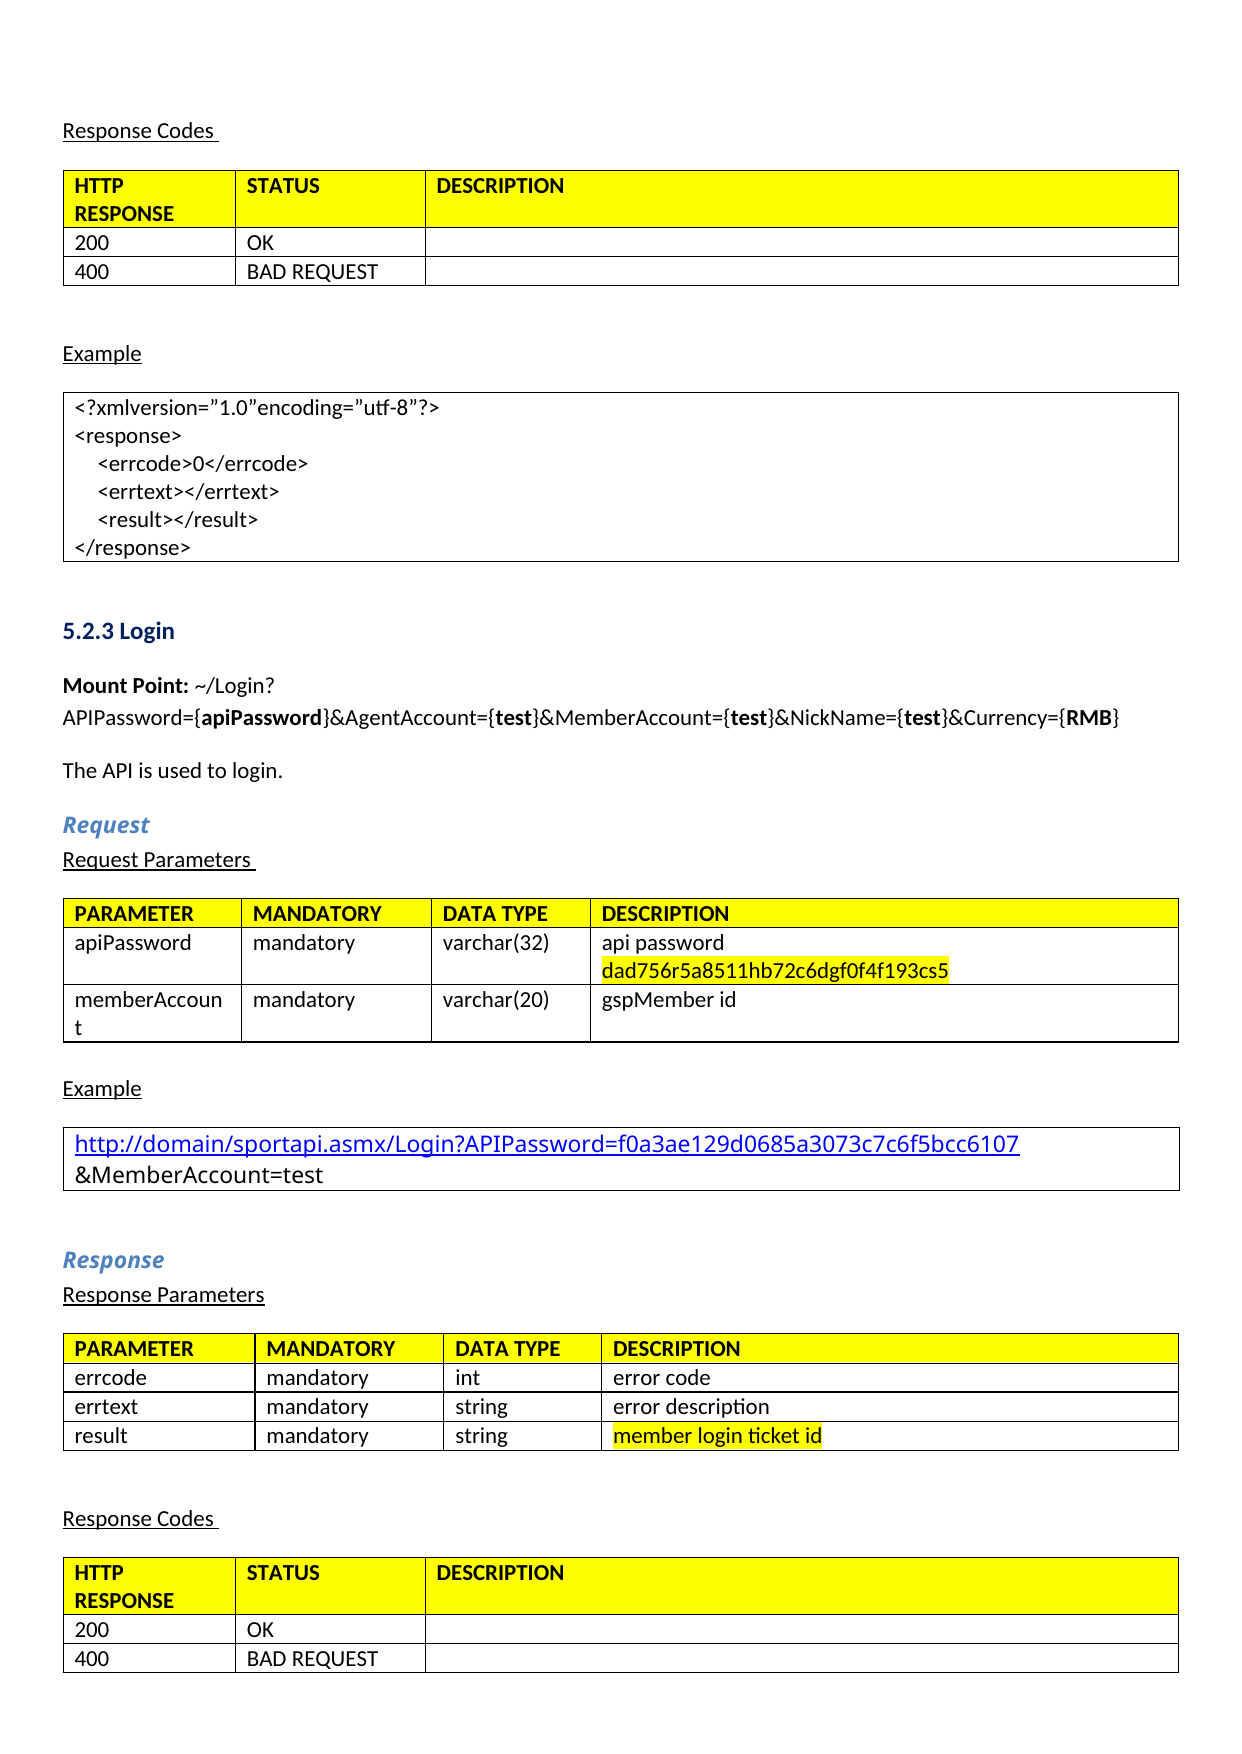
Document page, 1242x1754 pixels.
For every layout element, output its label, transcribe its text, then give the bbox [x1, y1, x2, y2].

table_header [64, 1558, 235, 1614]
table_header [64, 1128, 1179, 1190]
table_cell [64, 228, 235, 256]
subtitle 5.2.3 Login [62, 615, 1179, 646]
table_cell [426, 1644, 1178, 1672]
subtitle Response [62, 1244, 1179, 1276]
text Response Codes [62, 1504, 1179, 1532]
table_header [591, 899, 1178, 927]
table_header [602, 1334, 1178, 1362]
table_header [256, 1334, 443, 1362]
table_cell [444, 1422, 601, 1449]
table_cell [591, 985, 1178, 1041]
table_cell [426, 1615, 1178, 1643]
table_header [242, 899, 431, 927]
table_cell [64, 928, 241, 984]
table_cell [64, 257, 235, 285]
text Request Parameters [62, 845, 1179, 873]
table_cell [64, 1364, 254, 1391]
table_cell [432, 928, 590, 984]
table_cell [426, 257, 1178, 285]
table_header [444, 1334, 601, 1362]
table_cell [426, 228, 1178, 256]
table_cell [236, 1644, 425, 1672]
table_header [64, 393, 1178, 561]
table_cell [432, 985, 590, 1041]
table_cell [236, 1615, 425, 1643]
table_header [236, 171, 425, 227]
text Mount Point: ~/Login?APIPassword={apiPassword}&AgentAccount={test}&MemberAccount={test}&NickName={test}&Currency={RMB} [62, 671, 1179, 731]
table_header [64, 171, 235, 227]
subtitle Request [62, 809, 1179, 841]
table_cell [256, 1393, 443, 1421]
text Example [62, 1074, 1179, 1102]
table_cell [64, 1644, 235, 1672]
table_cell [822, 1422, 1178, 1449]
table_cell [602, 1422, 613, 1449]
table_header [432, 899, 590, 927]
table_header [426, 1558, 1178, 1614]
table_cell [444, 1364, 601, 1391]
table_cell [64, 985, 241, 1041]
text Response Parameters [62, 1280, 1179, 1308]
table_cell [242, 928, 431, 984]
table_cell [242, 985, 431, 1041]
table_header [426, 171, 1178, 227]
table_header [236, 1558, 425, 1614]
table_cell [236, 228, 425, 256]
text Example [62, 339, 1179, 367]
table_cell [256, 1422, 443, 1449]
text The API is used to login. [62, 756, 1179, 784]
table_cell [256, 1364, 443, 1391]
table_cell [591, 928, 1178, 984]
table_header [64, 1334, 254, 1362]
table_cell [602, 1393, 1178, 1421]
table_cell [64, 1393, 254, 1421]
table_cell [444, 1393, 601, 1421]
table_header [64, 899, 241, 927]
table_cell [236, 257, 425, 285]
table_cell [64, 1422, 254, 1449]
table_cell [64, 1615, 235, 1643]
text Response Codes [62, 117, 1179, 145]
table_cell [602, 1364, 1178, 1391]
